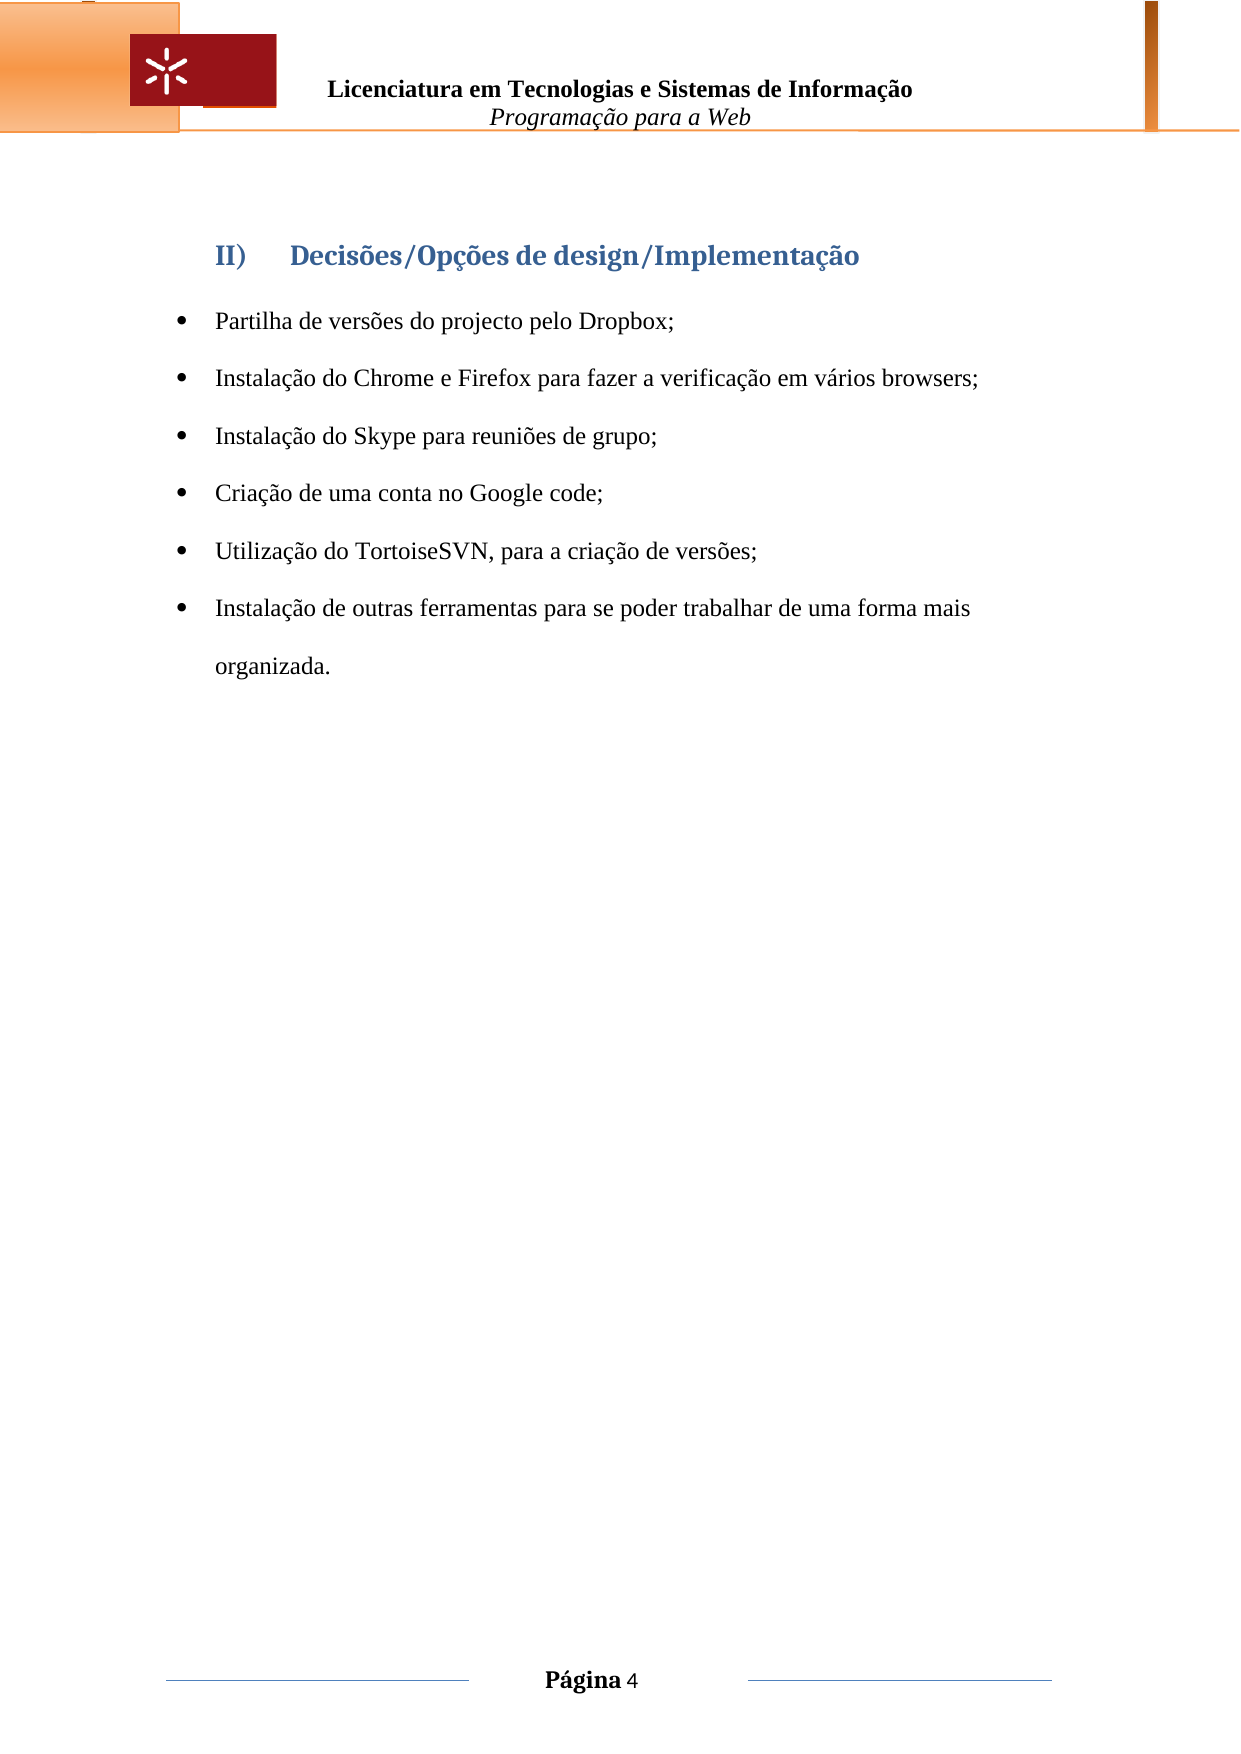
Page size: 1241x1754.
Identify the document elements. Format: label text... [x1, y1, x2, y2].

picture [129, 34, 277, 108]
list Instalação de outras ferramentas para se poder trabalhar de uma forma mais organizada. [177, 593, 1063, 680]
subtitle Decisões/Opções de design/Implementação [215, 239, 1063, 272]
list Utilização do TortoiseSVN, para a criação de versões; [177, 536, 1063, 565]
list Partilha de versões do projecto pelo Dropbox; [177, 306, 1063, 335]
list Instalação do Chrome e Firefox para fazer a verificação em vários browsers; [177, 363, 1063, 392]
list Instalação do Skype para reuniões de grupo; [177, 421, 1063, 450]
list Criação de uma conta no Google code; [177, 478, 1063, 507]
